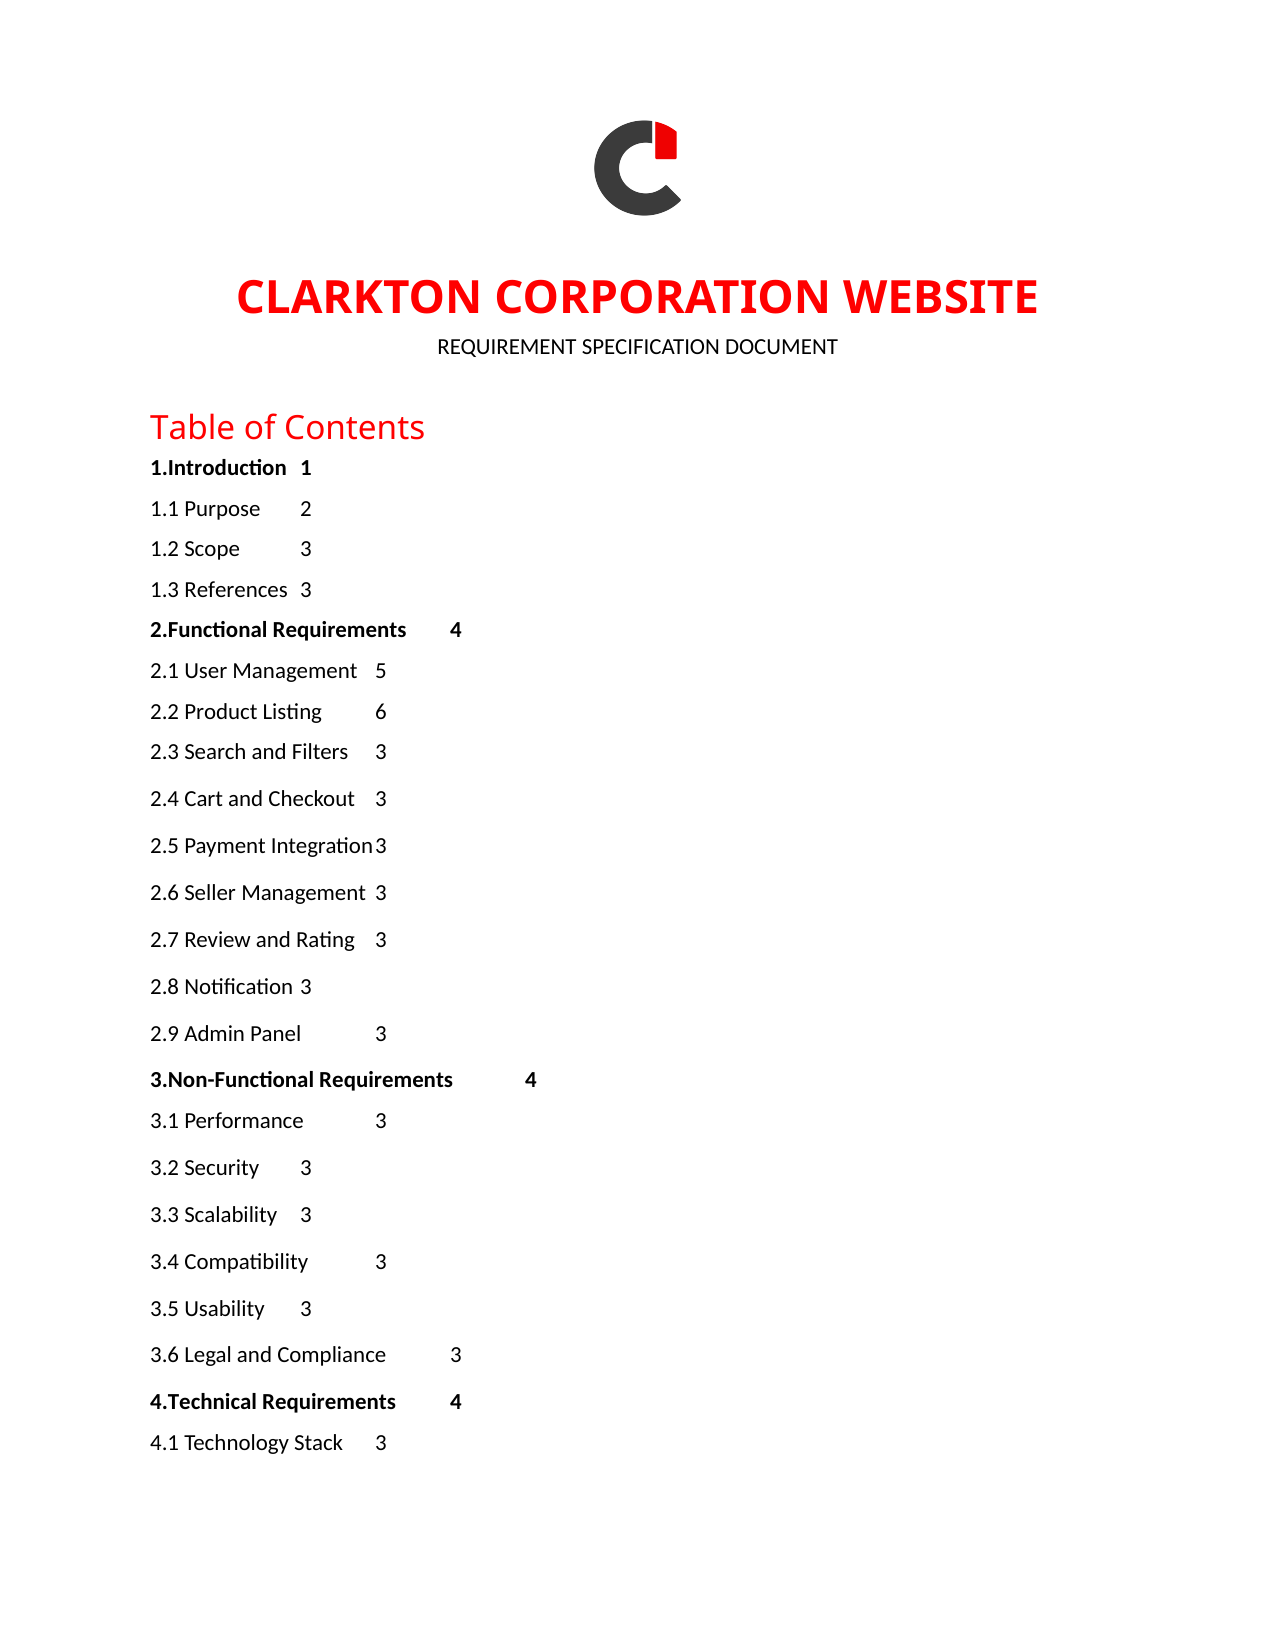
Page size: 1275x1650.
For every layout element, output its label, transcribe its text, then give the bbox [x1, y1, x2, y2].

text 4.1 Technology Stack 3 [150, 1428, 1125, 1456]
text 3.5 Usability 3 [150, 1294, 1125, 1322]
text 4.Technical Requirements 4 [150, 1387, 1125, 1415]
text 2.5 Payment Integration 3 [150, 831, 1125, 859]
text 3.6 Legal and Compliance 3 [150, 1341, 1125, 1368]
text 3.Non-Functional Requirements 4 [150, 1066, 1125, 1093]
text 3.3 Scalability 3 [150, 1200, 1125, 1228]
text 3.4 Compatibility 3 [150, 1247, 1125, 1275]
text 2.3 Search and Filters 3 [150, 737, 1125, 765]
text 2.9 Admin Panel 3 [150, 1019, 1125, 1047]
picture [569, 100, 706, 237]
text 3.1 Performance 3 [150, 1106, 1125, 1134]
text 2.8 Notification 3 [150, 972, 1125, 1000]
text 2.7 Review and Rating 3 [150, 925, 1125, 953]
text 2.6 Seller Management 3 [150, 878, 1125, 906]
text 2.4 Cart and Checkout 3 [150, 784, 1125, 812]
text 3.2 Security 3 [150, 1153, 1125, 1181]
